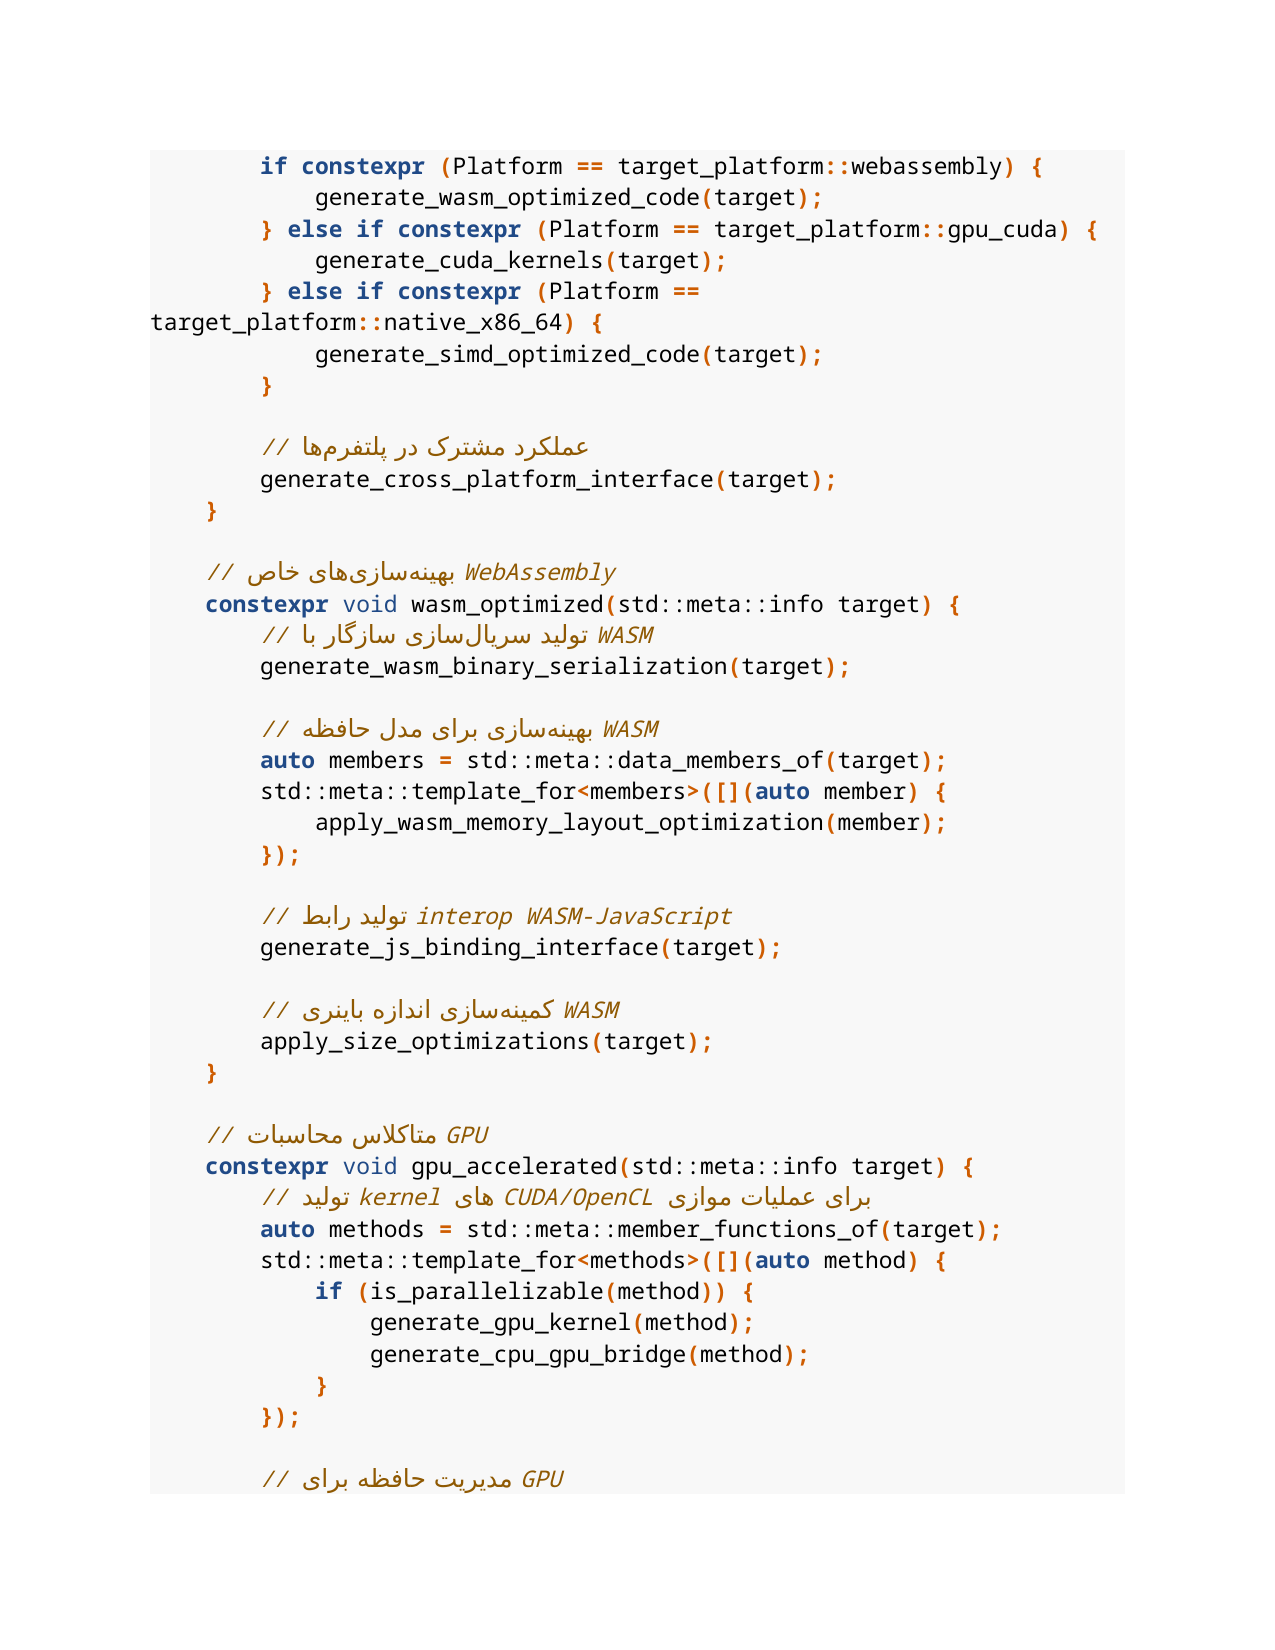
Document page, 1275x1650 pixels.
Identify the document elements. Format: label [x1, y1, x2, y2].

text [150, 150, 1125, 1494]
